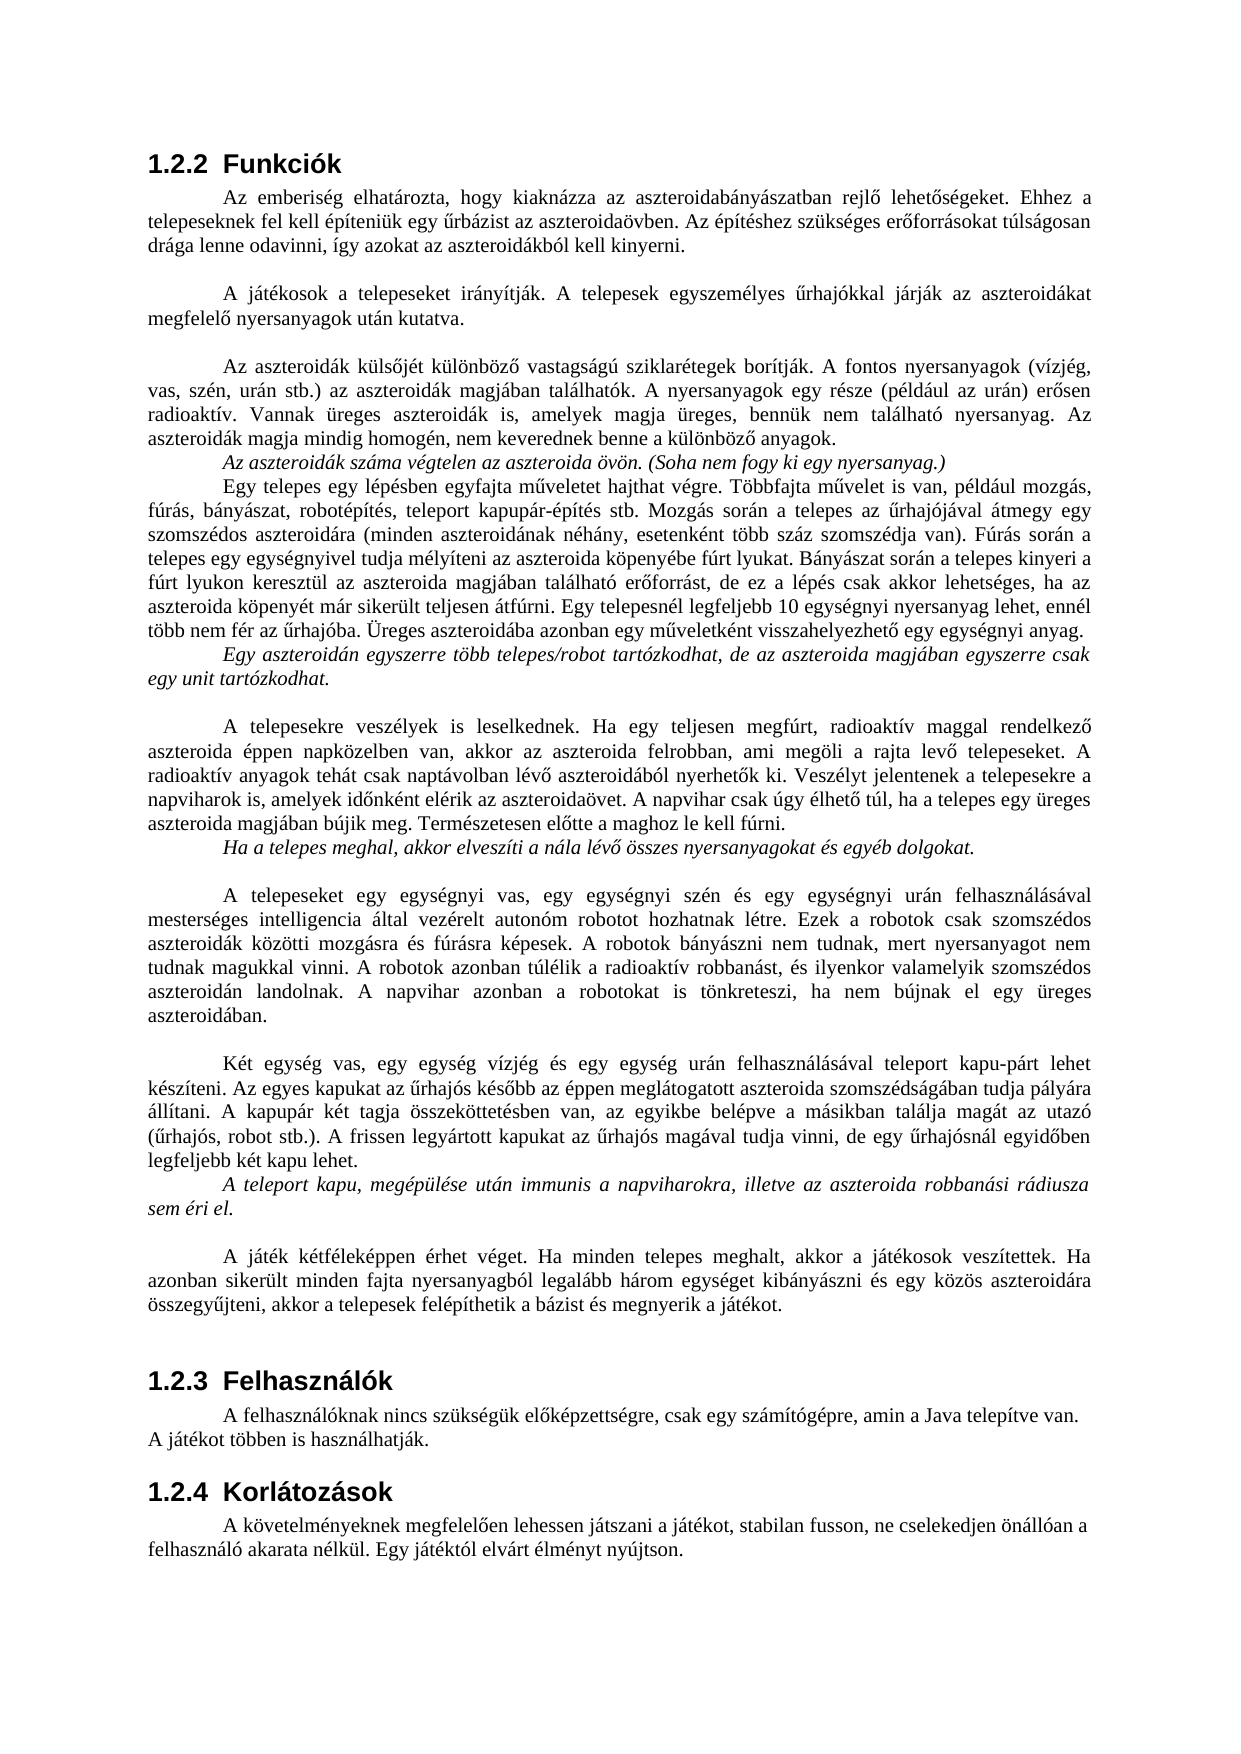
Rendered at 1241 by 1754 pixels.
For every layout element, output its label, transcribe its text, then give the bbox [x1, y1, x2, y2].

text Az emberiség elhatározta, hogy kiaknázza az aszteroidabányászatban rejlő lehetőségeket. Ehhez a telepeseknek fel kell építeniük egy űrbázist az aszteroidaövben. Az építéshez szükséges erőforrásokat túlságosan drága lenne odavinni, így azokat az aszteroidákból kell kinyerni. [148, 185, 1093, 257]
text A telepeseket egy egységnyi vas, egy egységnyi szén és egy egységnyi urán felhasználásával mesterséges intelligencia által vezérelt autonóm robotot hozhatnak létre. Ezek a robotok csak szomszédos aszteroidák közötti mozgásra és fúrásra képesek. A robotok bányászni nem tudnak, mert nyersanyagot nem tudnak magukkal vinni. A robotok azonban túlélik a radioaktív robbanást, és ilyenkor valamelyik szomszédos aszteroidán landolnak. A napvihar azonban a robotokat is tönkreteszi, ha nem bújnak el egy üreges aszteroidában. [148, 883, 1093, 1027]
text A játék kétféleképpen érhet véget. Ha minden telepes meghalt, akkor a játékosok veszítettek. Ha azonban sikerült minden fajta nyersanyagból legalább három egységet kibányászni és egy közös aszteroidára összegyűjteni, akkor a telepesek felépíthetik a bázist és megnyerik a játékot. [148, 1244, 1093, 1316]
text Az aszteroidák száma végtelen az aszteroida övön. (Soha nem fogy ki egy nyersanyag.) [148, 450, 1093, 474]
text Két egység vas, egy egység vízjég és egy egység urán felhasználásával teleport kapu-párt lehet készíteni. Az egyes kapukat az űrhajós később az éppen meglátogatott aszteroida szomszédságában tudja pályára állítani. A kapupár két tagja összeköttetésben van, az egyikbe belépve a másikban találja magát az utazó (űrhajós, robot stb.). A frissen legyártott kapukat az űrhajós magával tudja vinni, de egy űrhajósnál egyidőben legfeljebb két kapu lehet. [148, 1051, 1093, 1172]
text A játékosok a telepeseket irányítják. A telepesek egyszemélyes űrhajókkal járják az aszteroidákat megfelelő nyersanyagok után kutatva. [148, 281, 1093, 329]
subtitle Korlátozások [148, 1476, 1093, 1507]
text Egy aszteroidán egyszerre több telepes/robot tartózkodhat, de az aszteroida magjában egyszerre csak egy unit tartózkodhat. [148, 642, 1093, 690]
text A telepesekre veszélyek is leselkednek. Ha egy teljesen megfúrt, radioaktív maggal rendelkező aszteroida éppen napközelben van, akkor az aszteroida felrobban, ami megöli a rajta levő telepeseket. A radioaktív anyagok tehát csak naptávolban lévő aszteroidából nyerhetők ki. Veszélyt jelentenek a telepesekre a napviharok is, amelyek időnként elérik az aszteroidaövet. A napvihar csak úgy élhető túl, ha a telepes egy üreges aszteroida magjában bújik meg. Természetesen előtte a maghoz le kell fúrni. [148, 714, 1093, 835]
text Egy telepes egy lépésben egyfajta műveletet hajthat végre. Többfajta művelet is van, például mozgás, fúrás, bányászat, robotépítés, teleport kapupár-építés stb. Mozgás során a telepes az űrhajójával átmegy egy szomszédos aszteroidára (minden aszteroidának néhány, esetenként több száz szomszédja van). Fúrás során a telepes egy egységnyivel tudja mélyíteni az aszteroida köpenyébe fúrt lyukat. Bányászat során a telepes kinyeri a fúrt lyukon keresztül az aszteroida magjában található erőforrást, de ez a lépés csak akkor lehetséges, ha az aszteroida köpenyét már sikerült teljesen átfúrni. Egy telepesnél legfeljebb 10 egységnyi nyersanyag lehet, ennél több nem fér az űrhajóba. Üreges aszteroidába azonban egy műveletként visszahelyezhető egy egységnyi anyag. [148, 474, 1093, 642]
text Az aszteroidák külsőjét különböző vastagságú sziklarétegek borítják. A fontos nyersanyagok (vízjég, vas, szén, urán stb.) az aszteroidák magjában találhatók. A nyersanyagok egy része (például az urán) erősen radioaktív. Vannak üreges aszteroidák is, amelyek magja üreges, bennük nem található nyersanyag. Az aszteroidák magja mindig homogén, nem keverednek benne a különböző anyagok. [148, 353, 1093, 450]
text A követelményeknek megfelelően lehessen játszani a játékot, stabilan fusson, ne cselekedjen önállóan a felhasználó akarata nélkül. Egy játéktól elvárt élményt nyújtson. [148, 1513, 1093, 1561]
text A felhasználóknak nincs szükségük előképzettségre, csak egy számítógépre, amin a Java telepítve van. A játékot többen is használhatják. [148, 1403, 1093, 1451]
subtitle Funkciók [148, 148, 1093, 179]
text A teleport kapu, megépülése után immunis a napviharokra, illetve az aszteroida robbanási rádiusza sem éri el. [148, 1172, 1093, 1220]
text Ha a telepes meghal, akkor elveszíti a nála lévő összes nyersanyagokat és egyéb dolgokat. [148, 835, 1093, 859]
subtitle Felhasználók [148, 1365, 1093, 1396]
